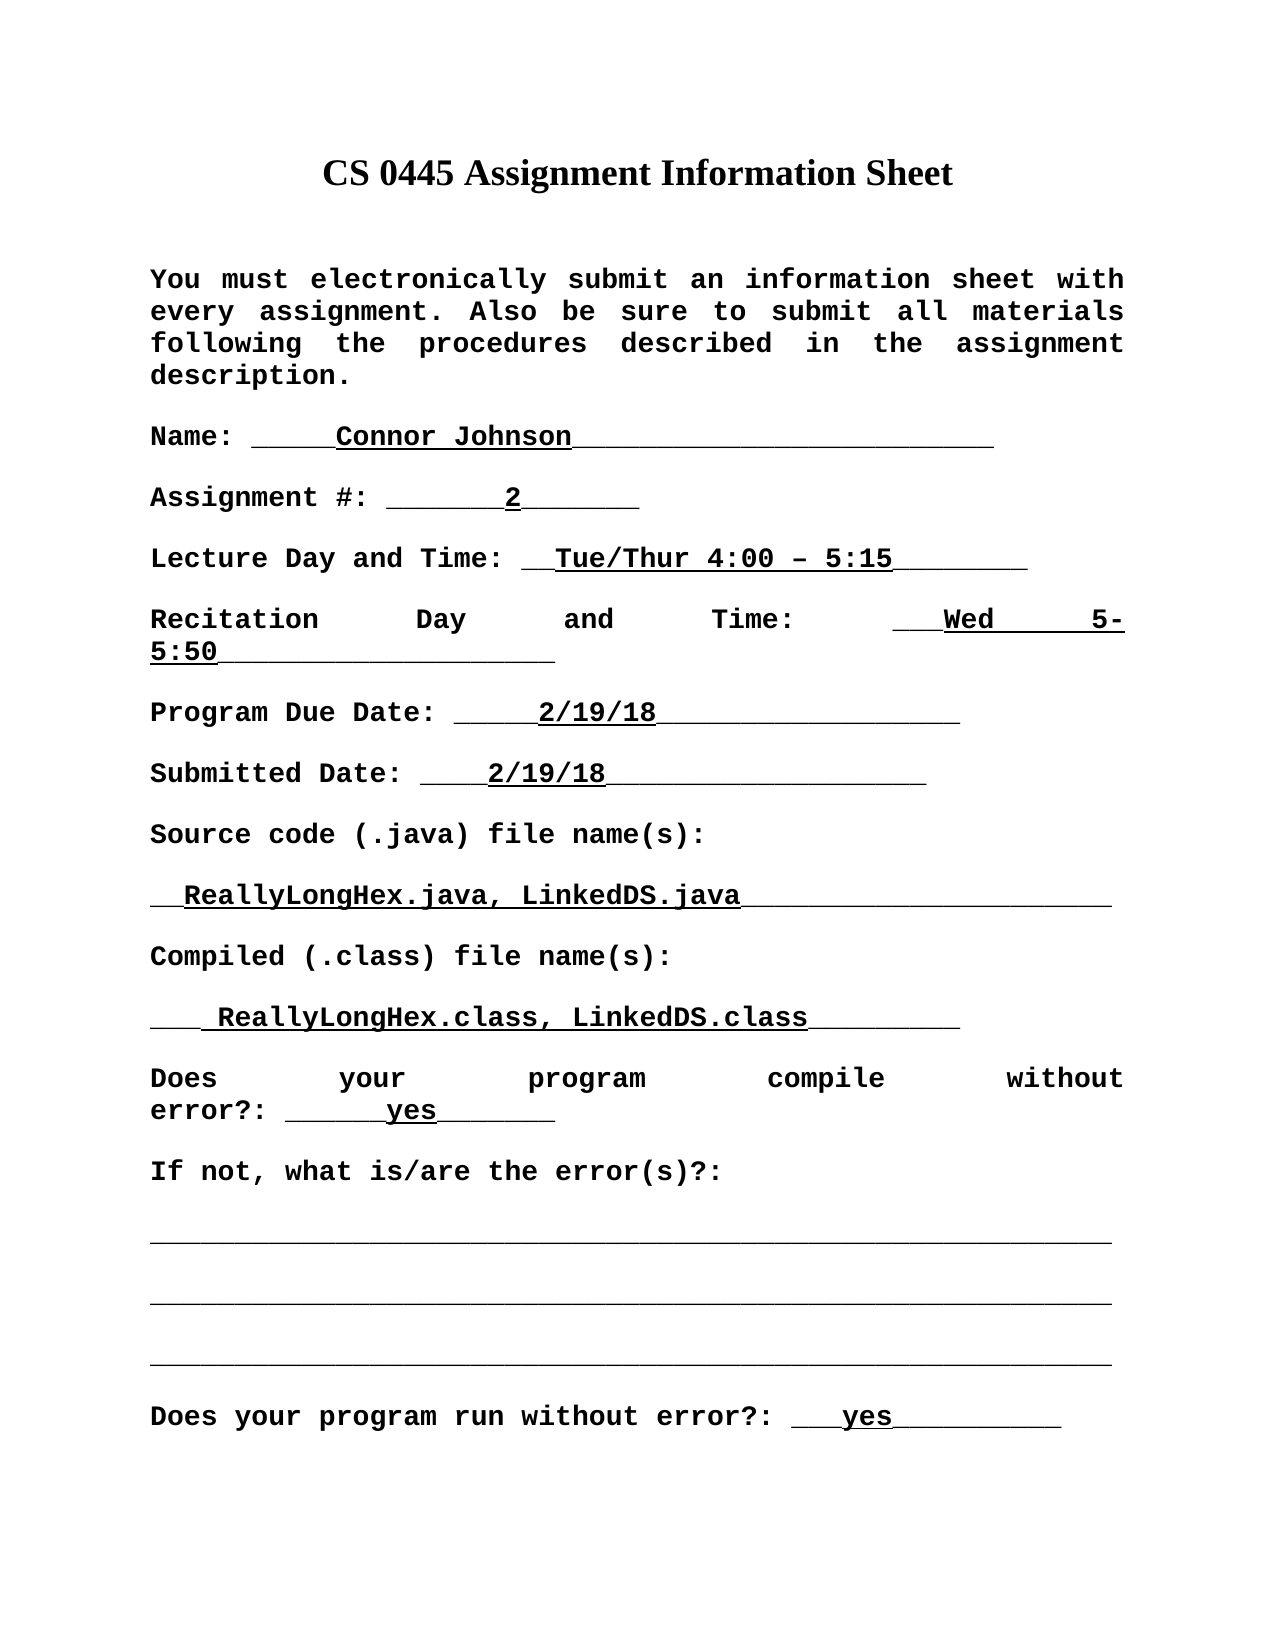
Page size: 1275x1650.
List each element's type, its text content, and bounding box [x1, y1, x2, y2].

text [150, 1340, 1125, 1372]
text You must electronically submit an information sheet with every assignment. Also be sure to submit all materials following the procedures described in the assignment description. [150, 265, 1125, 393]
text Assignment #: _______2_______ [150, 483, 1125, 515]
text ___ ReallyLongHex.class, LinkedDS.class_________ [150, 1003, 1125, 1035]
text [150, 1279, 1125, 1311]
text Compiled (.class) file name(s): [150, 942, 1125, 974]
text __ReallyLongHex.java, LinkedDS.java______________________ [150, 881, 1125, 913]
text If not, what is/are the error(s)?: [150, 1157, 1125, 1189]
text Lecture Day and Time: __Tue/Thur 4:00 – 5:15________ [150, 544, 1125, 576]
text Submitted Date: ____2/19/18___________________ [150, 759, 1125, 791]
text Name: _____Connor Johnson_________________________ [150, 422, 1125, 454]
text CS 0445 Assignment Information Sheet [150, 150, 1125, 193]
text Does your program compile without error?: ______yes_______ [150, 1064, 1125, 1128]
text Program Due Date: _____2/19/18__________________ [150, 698, 1125, 730]
text Recitation Day and Time: ___Wed 5-5:50____________________ [150, 605, 1125, 669]
text _________________________________________________________ [150, 1218, 1125, 1250]
text Source code (.java) file name(s): [150, 820, 1125, 852]
text Does your program run without error?: ___yes__________ [150, 1401, 1125, 1433]
